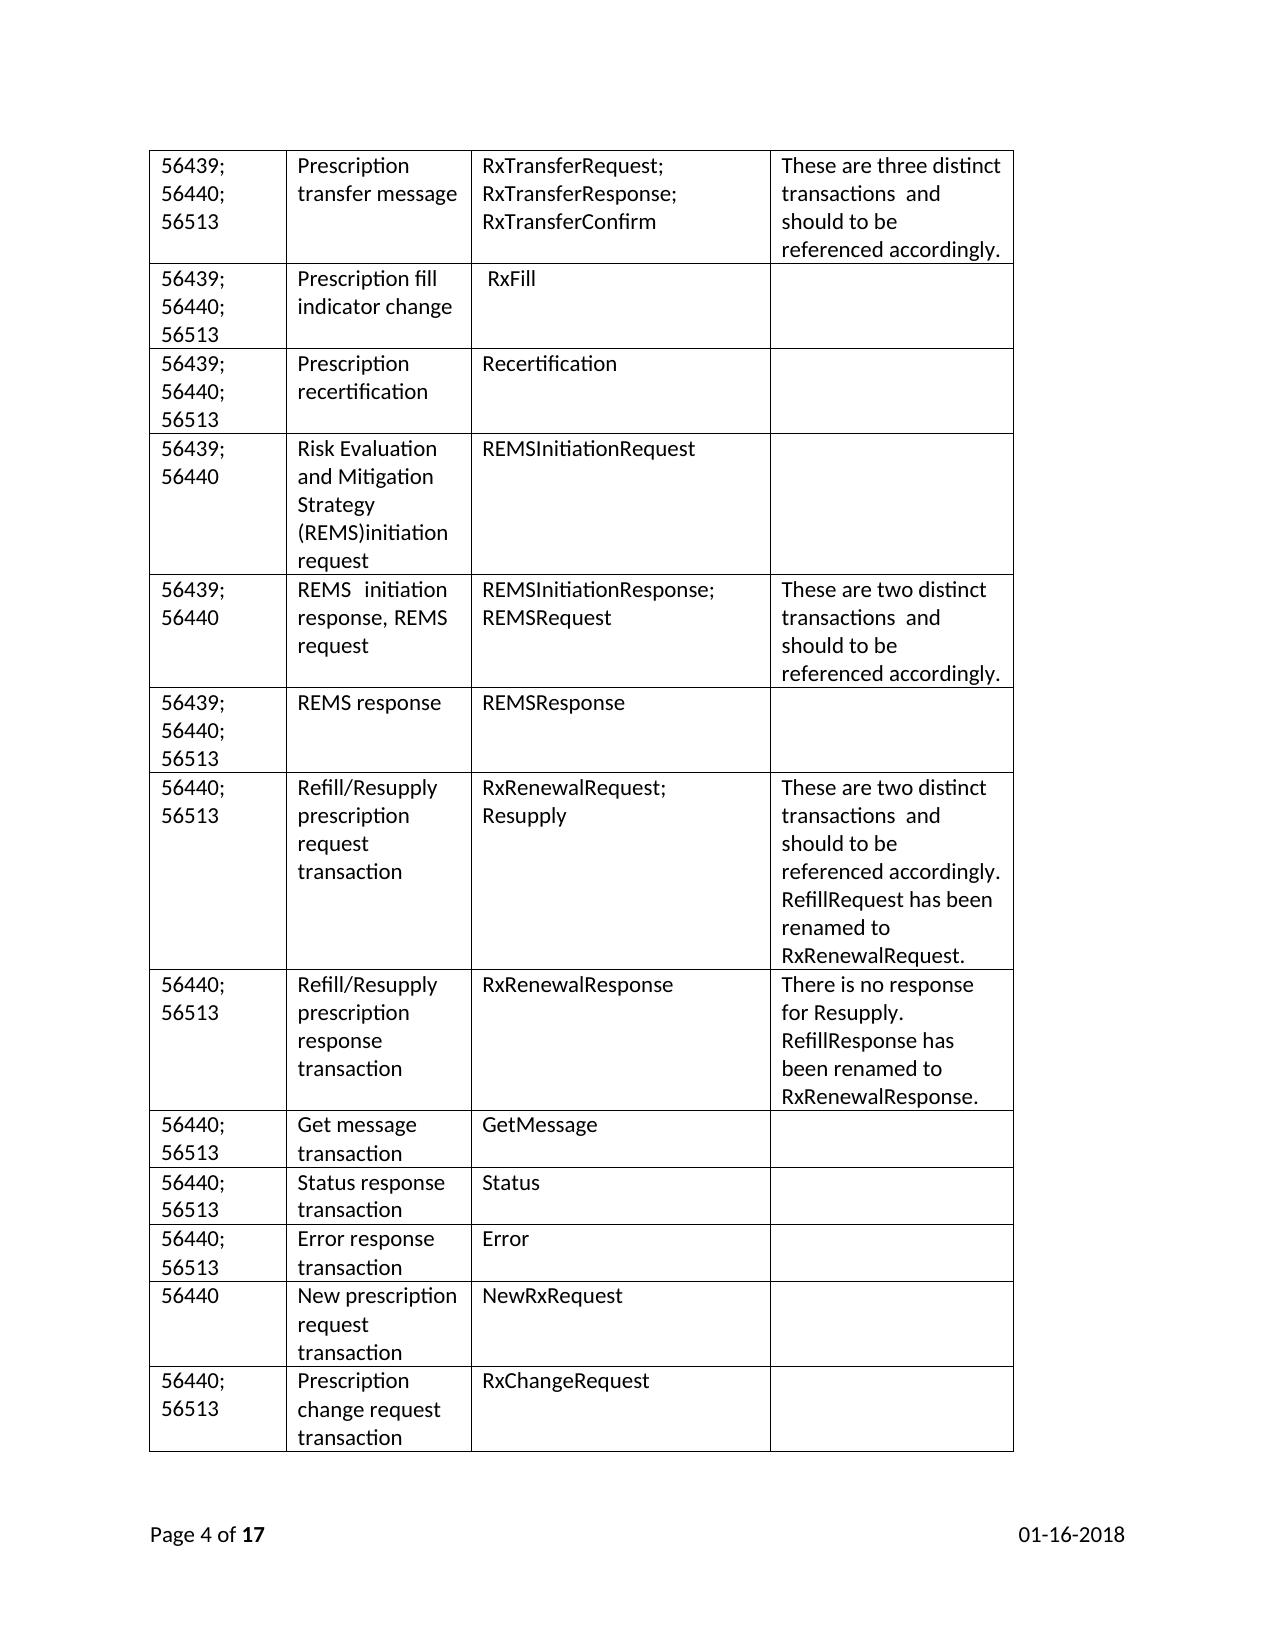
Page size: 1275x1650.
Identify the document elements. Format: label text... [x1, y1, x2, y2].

table_cell 56440; 56513 [150, 1111, 286, 1167]
table_cell [771, 1168, 1013, 1223]
table_cell [771, 264, 1013, 348]
table_cell [771, 1282, 1013, 1366]
table_cell [771, 1225, 1013, 1281]
table_cell RxChangeRequest [472, 1367, 770, 1451]
table_cell RxRenewalResponse [472, 970, 770, 1109]
table_cell 56440; 56513 [150, 1225, 286, 1281]
table_cell REMS response [287, 688, 471, 772]
table_cell Risk Evaluation and Mitigation Strategy (REMS)initiation request [287, 434, 471, 574]
table_cell [771, 349, 1013, 433]
table_cell These are two distinct transactions and should to be referenced accordingly. [771, 575, 1013, 687]
table_cell 56439; 56440; 56513 [150, 264, 286, 348]
table_cell New prescription request transaction [287, 1282, 471, 1366]
table_cell [771, 1111, 1013, 1167]
table_cell Get message transaction [287, 1111, 471, 1167]
table_header Prescription transfer message [287, 151, 471, 263]
table_cell Status [472, 1168, 770, 1223]
table_cell Recertification [472, 349, 770, 433]
table_cell Refill/Resupply prescription response transaction [287, 970, 471, 1109]
table_cell 56440 [150, 1282, 286, 1366]
table_cell 56440; 56513 [150, 1367, 286, 1451]
table_cell RxFill [472, 264, 770, 348]
table_cell 56439; 56440; 56513 [150, 349, 286, 433]
table_cell RxRenewalRequest; Resupply [472, 773, 770, 969]
table_cell Error [472, 1225, 770, 1281]
table_cell [771, 1367, 1013, 1451]
table_cell 56440; 56513 [150, 773, 286, 969]
table_cell [771, 688, 1013, 772]
table_header 56439; 56440; 56513 [150, 151, 286, 263]
table_cell Refill/Resupply prescription request transaction [287, 773, 471, 969]
table_cell 56439; 56440; 56513 [150, 688, 286, 772]
table_cell Prescription fill indicator change [287, 264, 471, 348]
table_cell REMSInitiationRequest [472, 434, 770, 574]
table_cell Prescription recertification [287, 349, 471, 433]
table_cell [771, 434, 1013, 574]
table_cell 56440; 56513 [150, 970, 286, 1109]
table_cell 56439; 56440 [150, 434, 286, 574]
table_cell There is no response for Resupply. RefillResponse has been renamed to RxRenewalResponse. [771, 970, 1013, 1109]
table_cell GetMessage [472, 1111, 770, 1167]
table_cell NewRxRequest [472, 1282, 770, 1366]
table_header These are three distinct transactions and should to be referenced accordingly. [771, 151, 1013, 263]
table_cell Status response transaction [287, 1168, 471, 1223]
table_header RxTransferRequest; RxTransferResponse; RxTransferConfirm [472, 151, 770, 263]
table_cell These are two distinct transactions and should to be referenced accordingly. RefillRequest has been renamed to RxRenewalRequest. [771, 773, 1013, 969]
table_cell REMS initiation response, REMS request [287, 575, 471, 687]
table_cell REMSInitiationResponse; REMSRequest [472, 575, 770, 687]
table_cell Error response transaction [287, 1225, 471, 1281]
table_cell REMSResponse [472, 688, 770, 772]
table_cell 56439; 56440 [150, 575, 286, 687]
table_cell Prescription change request transaction [287, 1367, 471, 1451]
table_cell 56440; 56513 [150, 1168, 286, 1223]
